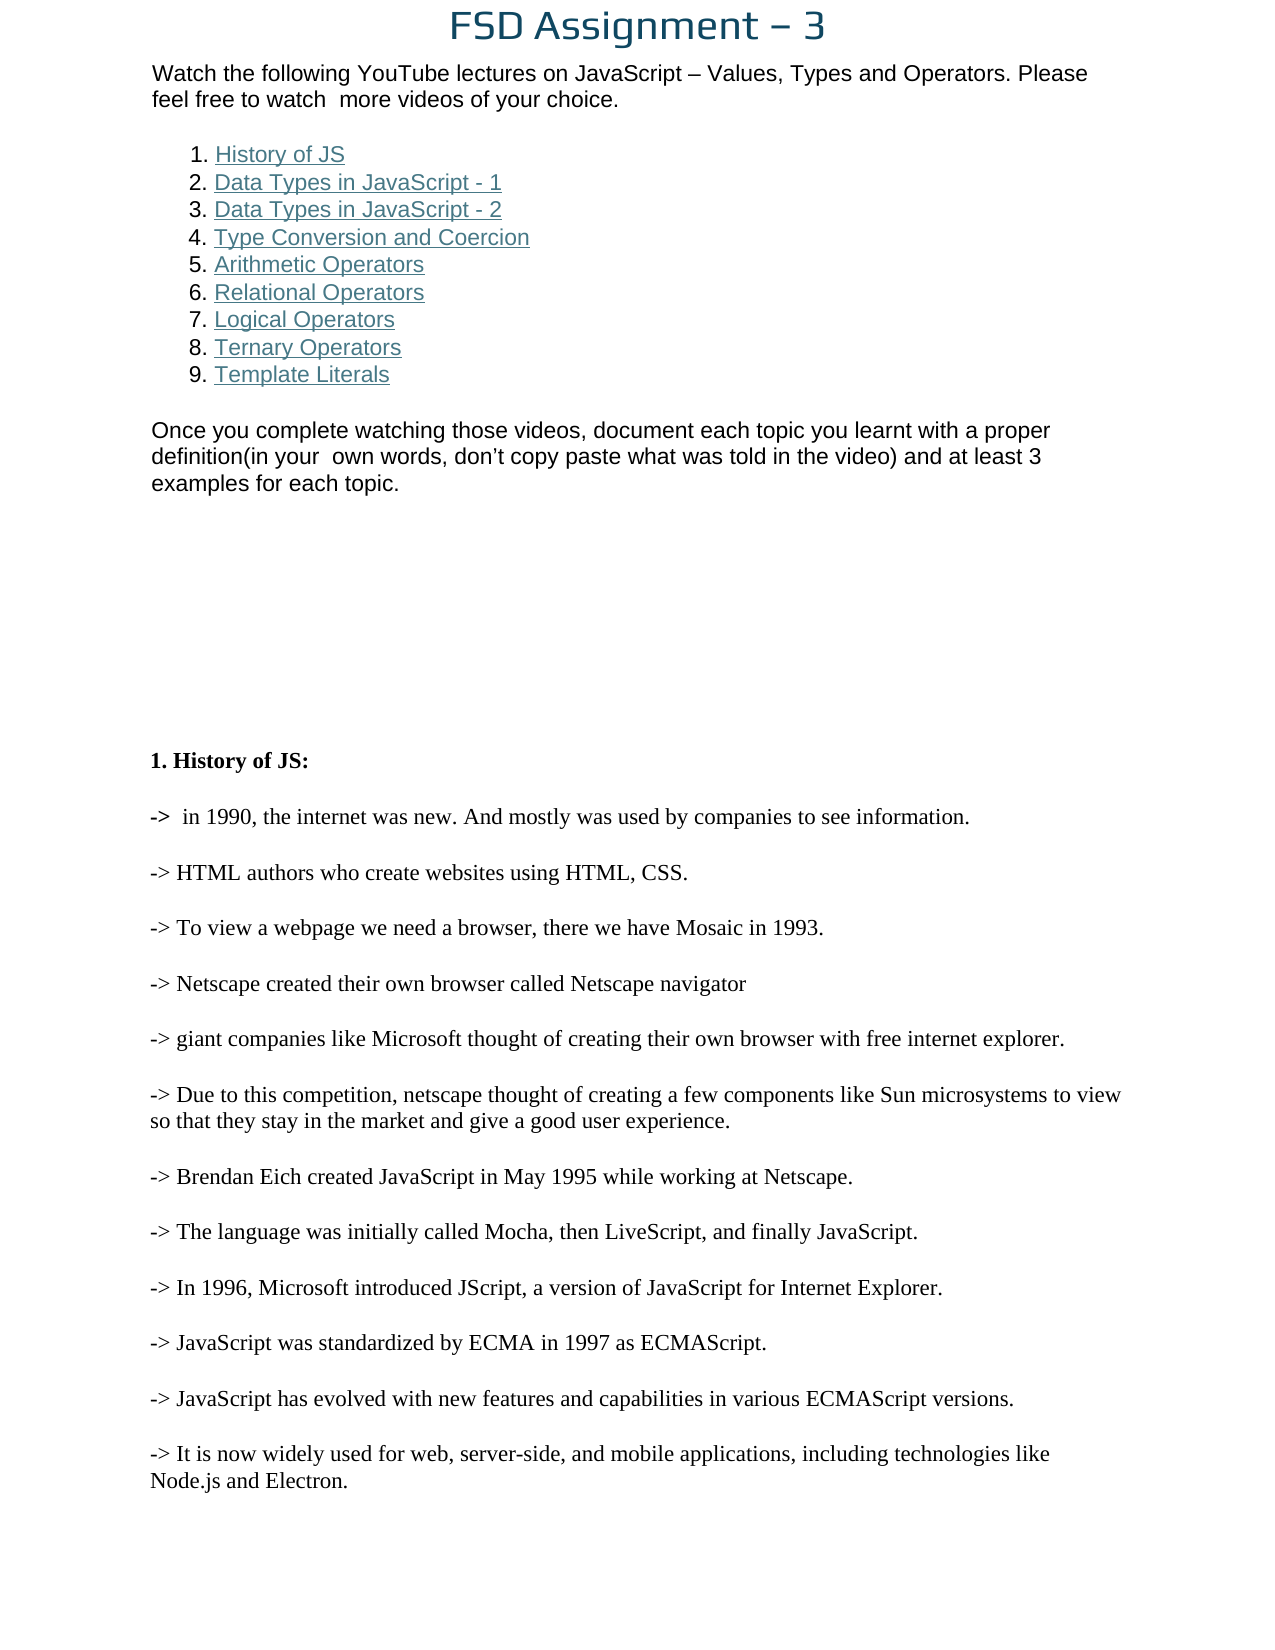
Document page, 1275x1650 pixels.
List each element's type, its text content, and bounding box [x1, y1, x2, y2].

text 5. Arithmetic Operators [188, 251, 1125, 278]
text -> giant companies like Microsoft thought of creating their own browser with free internet explorer. [150, 1025, 1126, 1051]
text -> Brendan Eich created JavaScript in May 1995 while working at Netscape. [150, 1163, 1126, 1189]
text -> JavaScript was standardized by ECMA in 1997 as ECMAScript. [150, 1329, 1126, 1356]
text -> Netscape created their own browser called Netscape navigator [150, 969, 1126, 996]
text 4. Type Conversion and Coercion [188, 224, 1125, 250]
text 8. Ternary Operators [189, 334, 1125, 360]
text 3. Data Types in JavaScript - 2 [188, 196, 1125, 223]
text -> HTML authors who create websites using HTML, CSS. [150, 858, 1126, 885]
text -> To view a webpage we need a browser, there we have Mosaic in 1993. [150, 914, 1126, 940]
text FSD Assignment – 3 [150, 0, 1125, 48]
text -> JavaScript has evolved with new features and capabilities in various ECMAScript versions. [150, 1385, 1126, 1411]
text 1. History of JS: [150, 747, 1126, 774]
text -> in 1990, the internet was new. And mostly was used by companies to see information. [150, 803, 1126, 829]
text 2. Data Types in JavaScript - 1 [188, 169, 1125, 195]
text 6. Relational Operators [188, 279, 1125, 305]
text 9. Template Literals [188, 361, 1125, 388]
text -> In 1996, Microsoft introduced JScript, a version of JavaScript for Internet Explorer. [150, 1274, 1126, 1300]
text Watch the following YouTube lectures on JavaScript – Values, Types and Operators. Please feel free to watch more videos of your choice. [152, 60, 1125, 113]
text -> Due to this competition, netscape thought of creating a few components like Sun microsystems to view so that they stay in the market and give a good user experience. [150, 1081, 1126, 1133]
text 1. History of JS [190, 141, 1125, 168]
text -> It is now widely used for web, server-side, and mobile applications, including technologies like Node.js and Electron. [150, 1440, 1126, 1493]
text 7. Logical Operators [188, 306, 1125, 333]
text -> The language was initially called Mocha, then LiveScript, and finally JavaScript. [150, 1218, 1126, 1244]
text Once you complete watching those videos, document each topic you learnt with a proper definition(in your own words, don’t copy paste what was told in the video) and at least 3 examples for each topic. [151, 417, 1126, 496]
